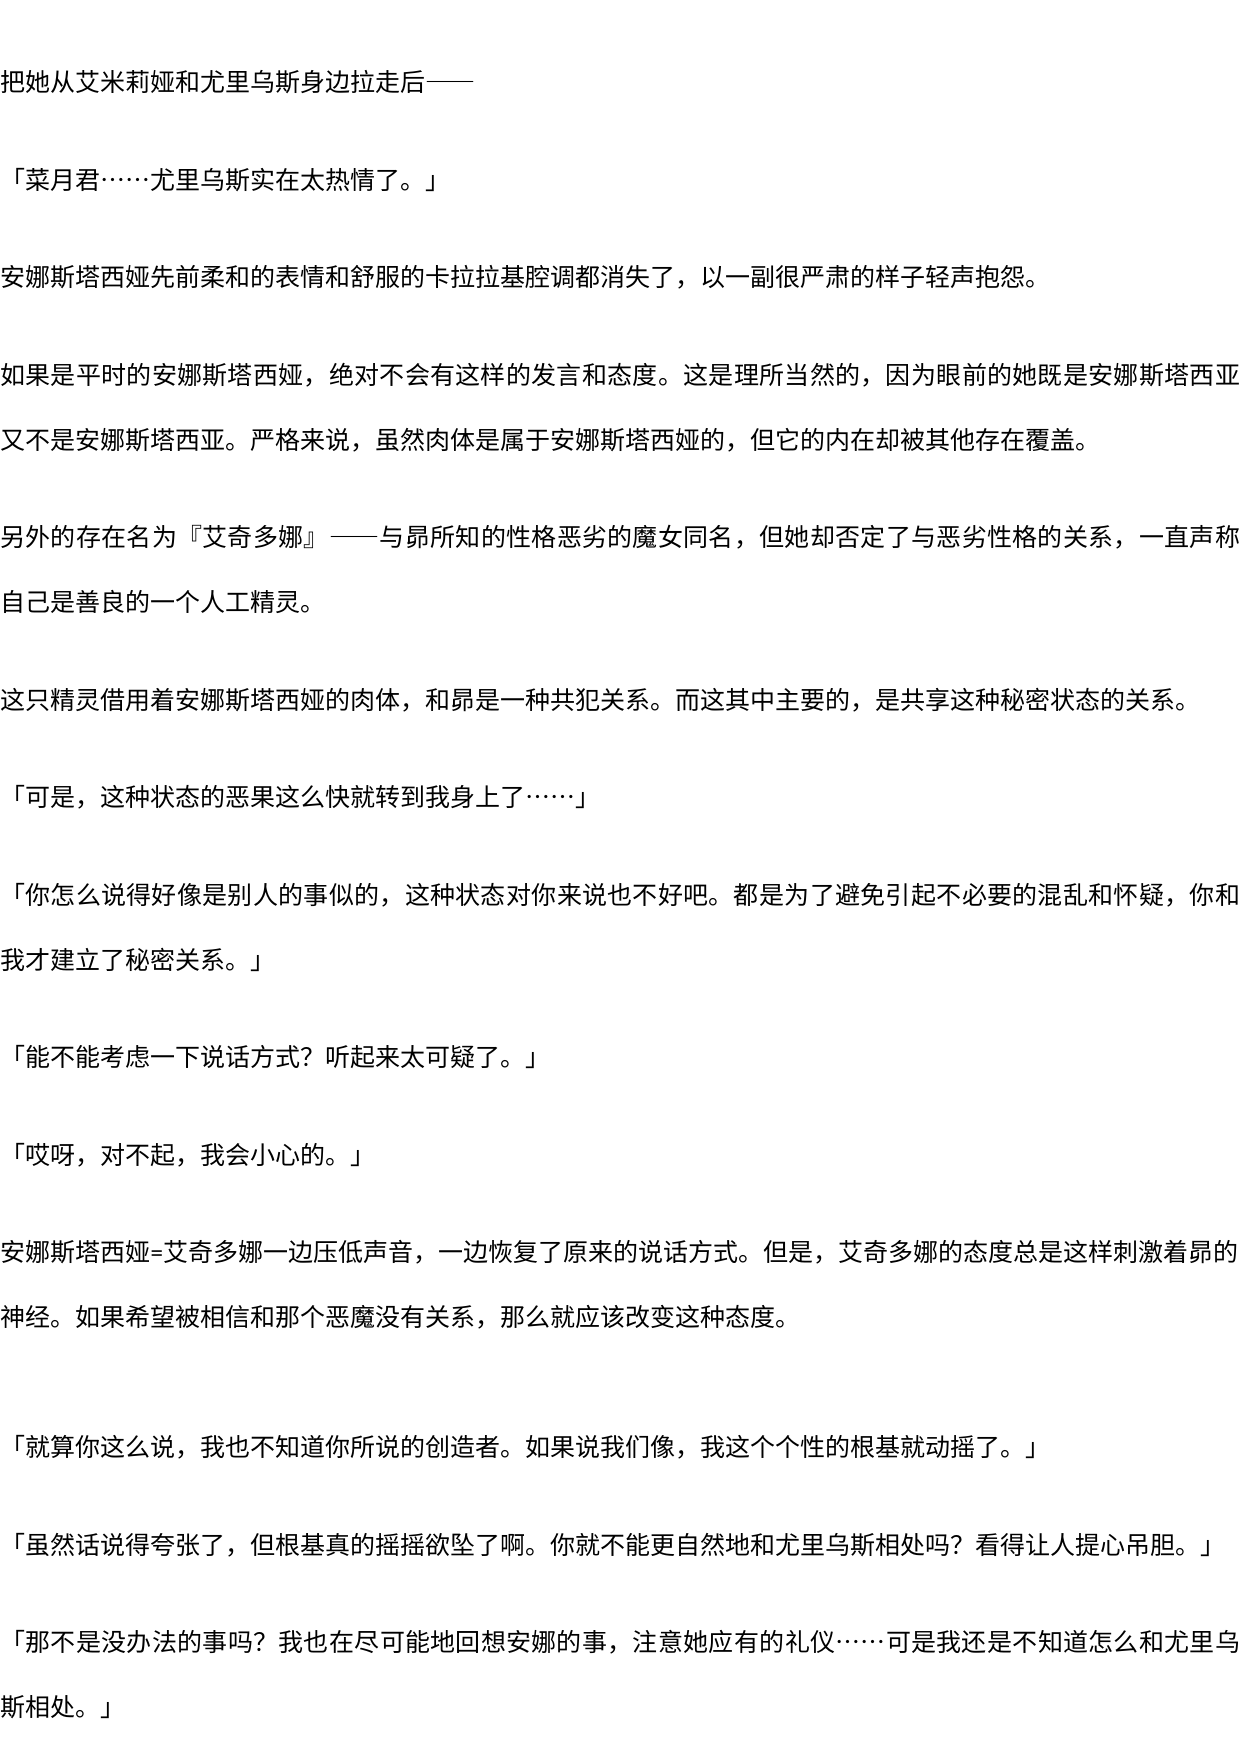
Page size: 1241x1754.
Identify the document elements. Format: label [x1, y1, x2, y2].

text [0, 16, 1240, 1348]
text [0, 1413, 1240, 1738]
